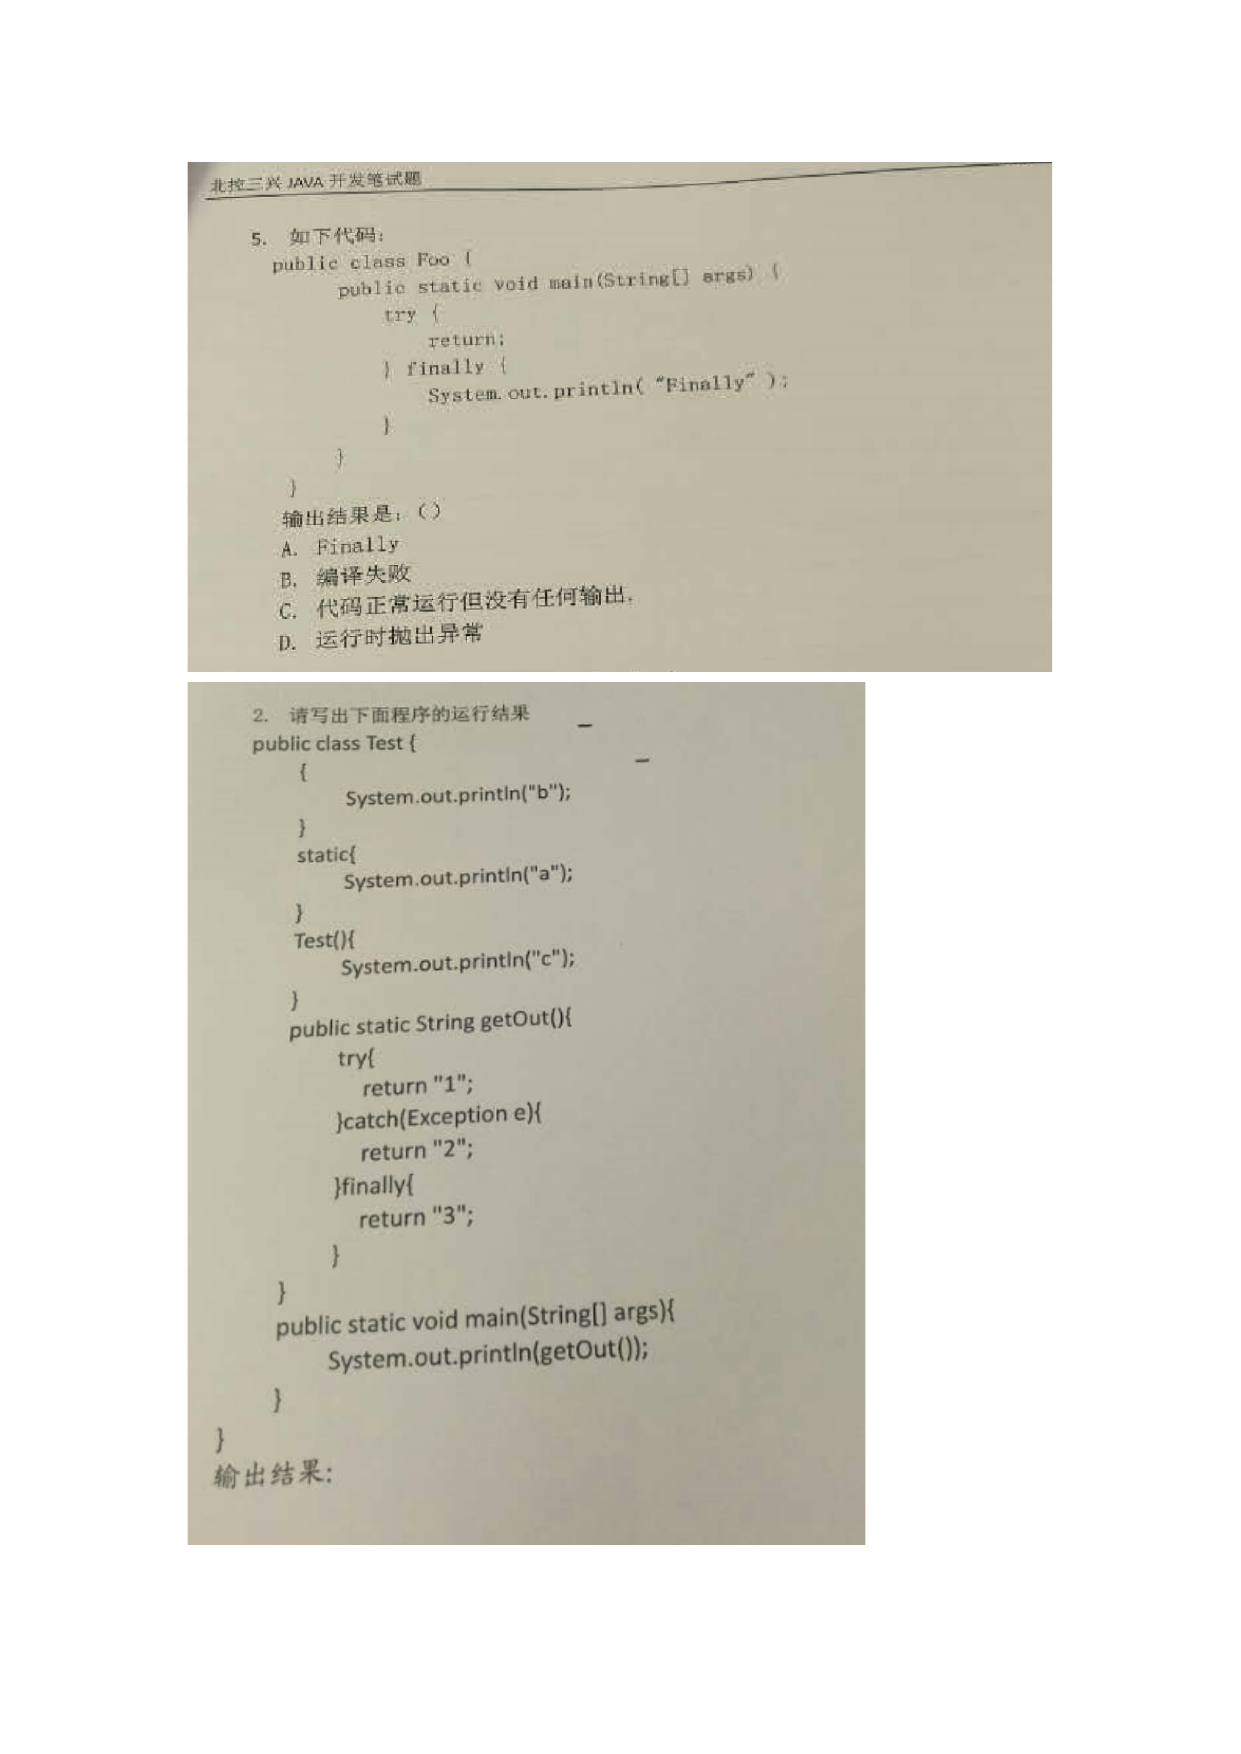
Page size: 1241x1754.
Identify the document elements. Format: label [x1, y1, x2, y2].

picture [187, 162, 1053, 672]
picture [187, 682, 866, 1545]
